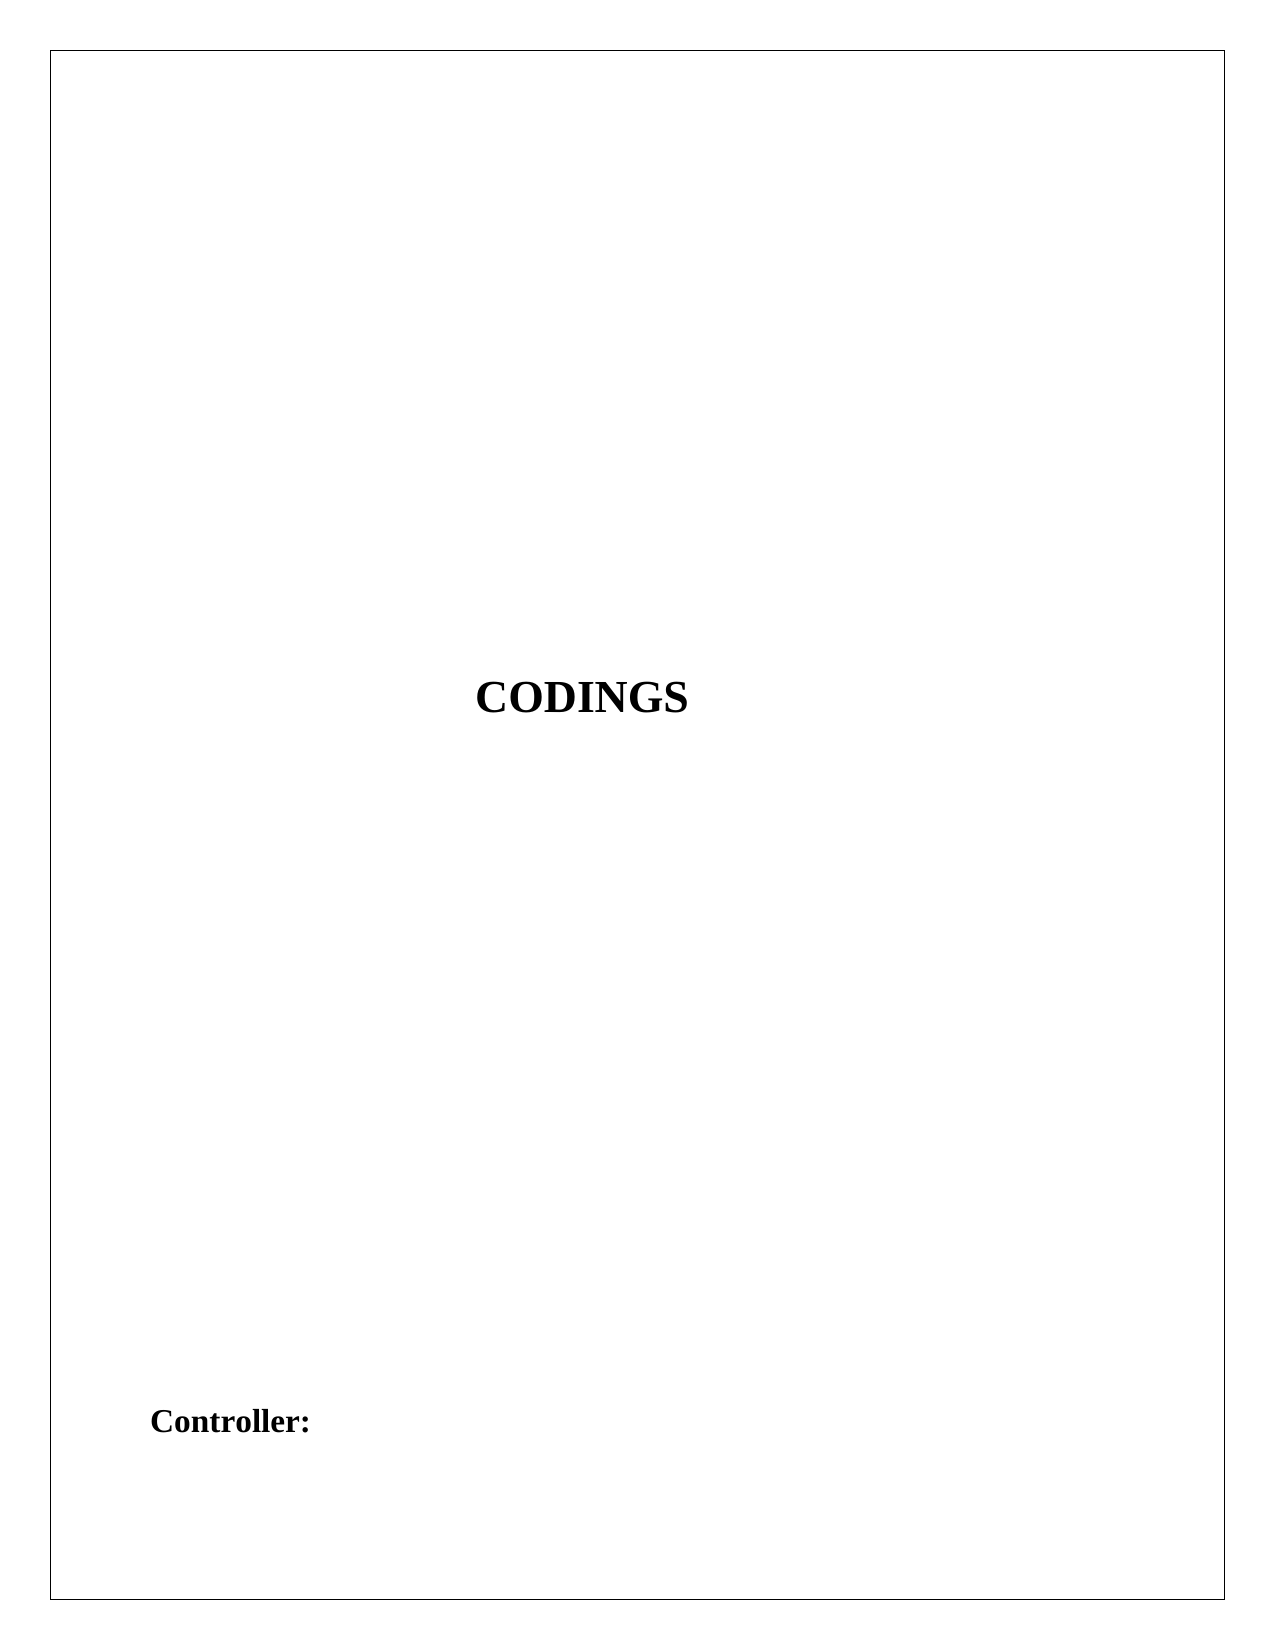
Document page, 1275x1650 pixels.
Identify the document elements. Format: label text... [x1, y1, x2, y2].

text Controller: [150, 1401, 1125, 1440]
text CODINGS [450, 669, 1125, 722]
